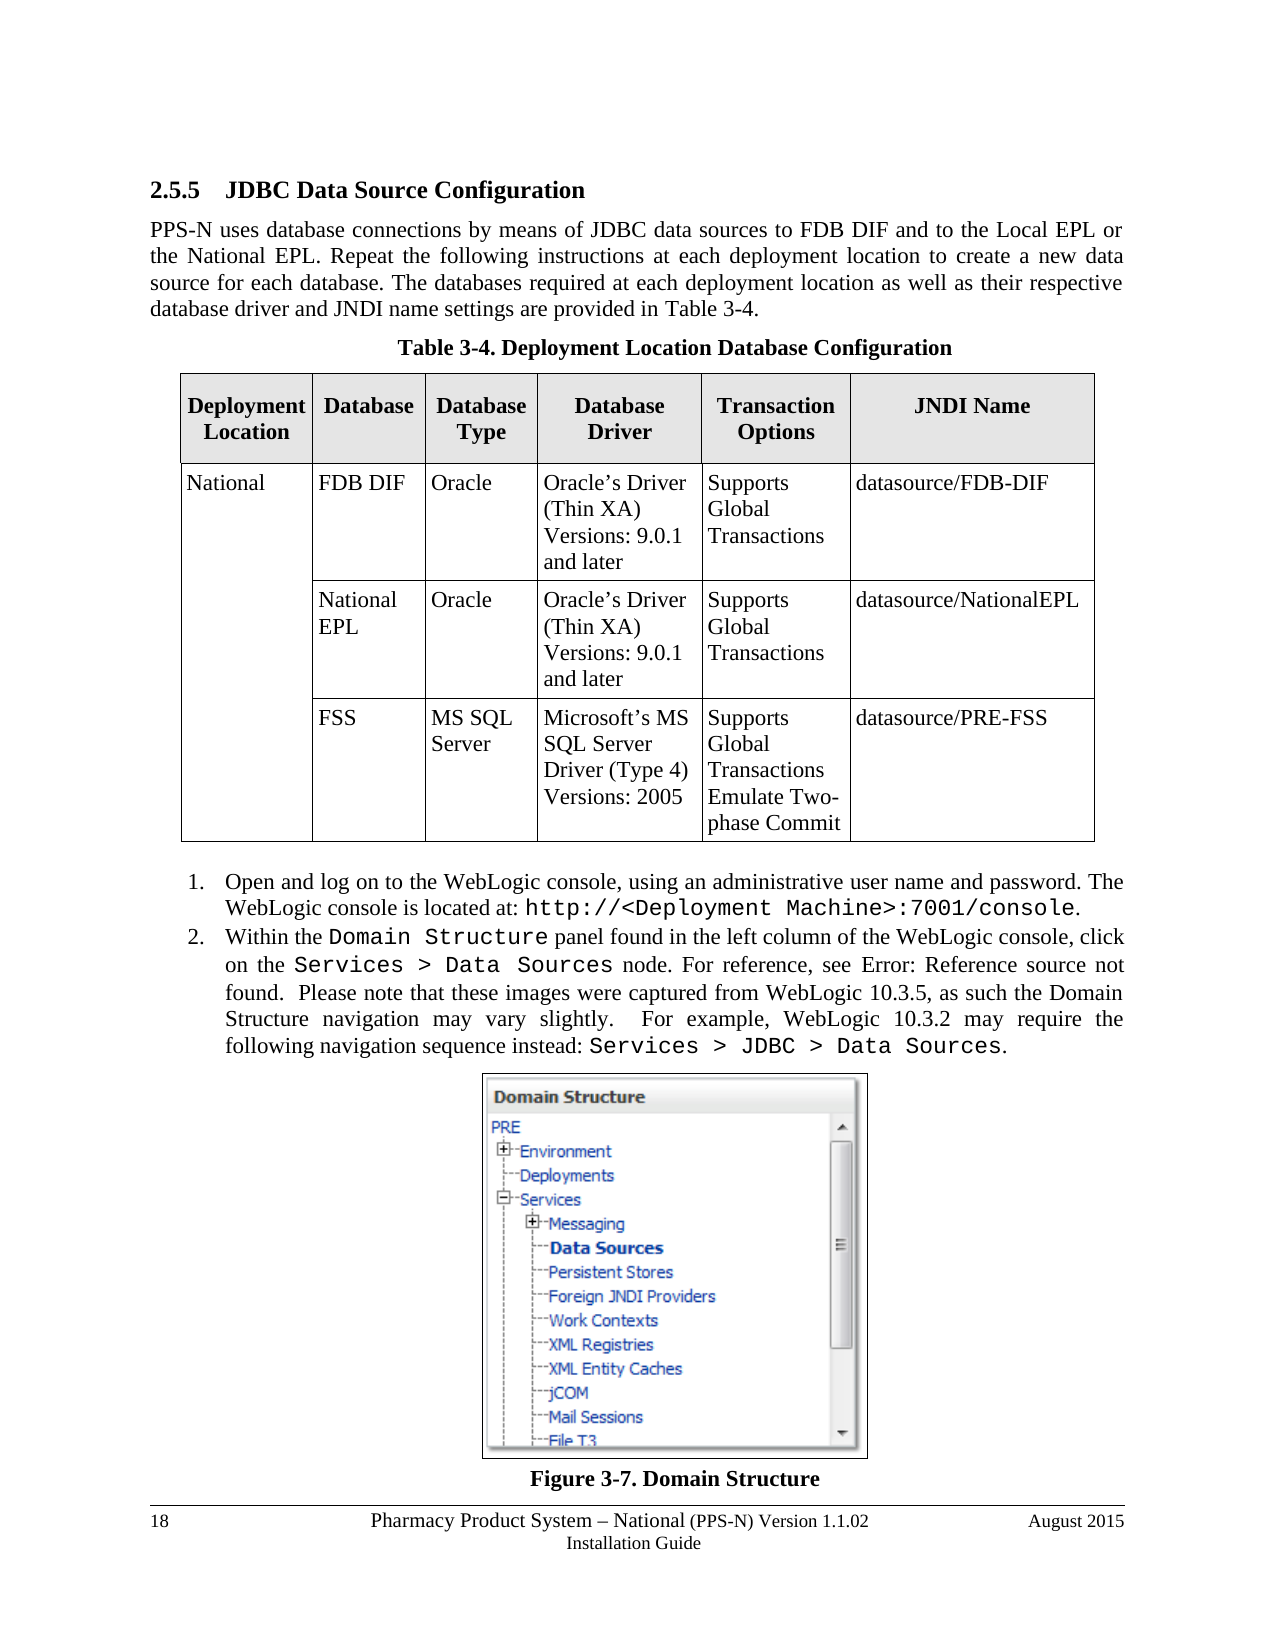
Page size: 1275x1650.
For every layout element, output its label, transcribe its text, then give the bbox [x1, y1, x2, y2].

table_cell Oracle’s Driver (Thin XA) Versions: 9.0.1 and later [538, 581, 702, 697]
table_cell datasource/NationalEPL [851, 581, 1094, 697]
table_cell National EPL [313, 581, 425, 697]
table_cell FDB DIF [313, 464, 425, 580]
list Open and log on to the WebLogic console, using an administrative user name and password. The WebLogic console is located at: http://<Deployment Machine>:7001/console. [187, 868, 1125, 923]
subtitle JDBC Data Source Configuration [150, 175, 1125, 204]
text PPS-N uses database connections by means of JDBC data sources to FDB DIF and to the Local EPL or the National EPL. Repeat the following instructions at each deployment location to create a new data source for each database. The databases required at each deployment location as well as their respective database driver and JNDI name settings are provided in Table 3-4. [150, 216, 1125, 322]
table_cell National [182, 464, 312, 841]
table_cell Supports Global Transactions Emulate Two-phase Commit [703, 699, 850, 841]
table_header JNDI Name [851, 374, 1094, 463]
table_header Database Driver [538, 374, 701, 463]
table_header Deployment Location [181, 374, 312, 463]
table_cell Oracle [426, 464, 537, 580]
table_cell Supports Global Transactions [703, 581, 850, 697]
table_cell FSS [313, 699, 425, 841]
table_cell Microsoft’s MS SQL Server Driver (Type 4) Versions: 2005 [538, 699, 702, 841]
text Figure 3-7. Domain Structure [225, 1465, 1125, 1491]
table_cell datasource/FDB-DIF [851, 464, 1094, 580]
table_header Transaction Options [702, 374, 850, 463]
text Table 3-4. Deployment Location Database Configuration [225, 334, 1125, 361]
picture [483, 1074, 867, 1458]
table_cell Oracle’s Driver (Thin XA) Versions: 9.0.1 and later [538, 464, 702, 580]
table_cell datasource/PRE-FSS [851, 699, 1094, 841]
table_cell Supports Global Transactions [703, 464, 850, 580]
table_header Database Type [426, 374, 537, 463]
table_cell Oracle [426, 581, 537, 697]
table_header Database [313, 374, 425, 463]
table_cell MS SQL Server [426, 699, 537, 841]
